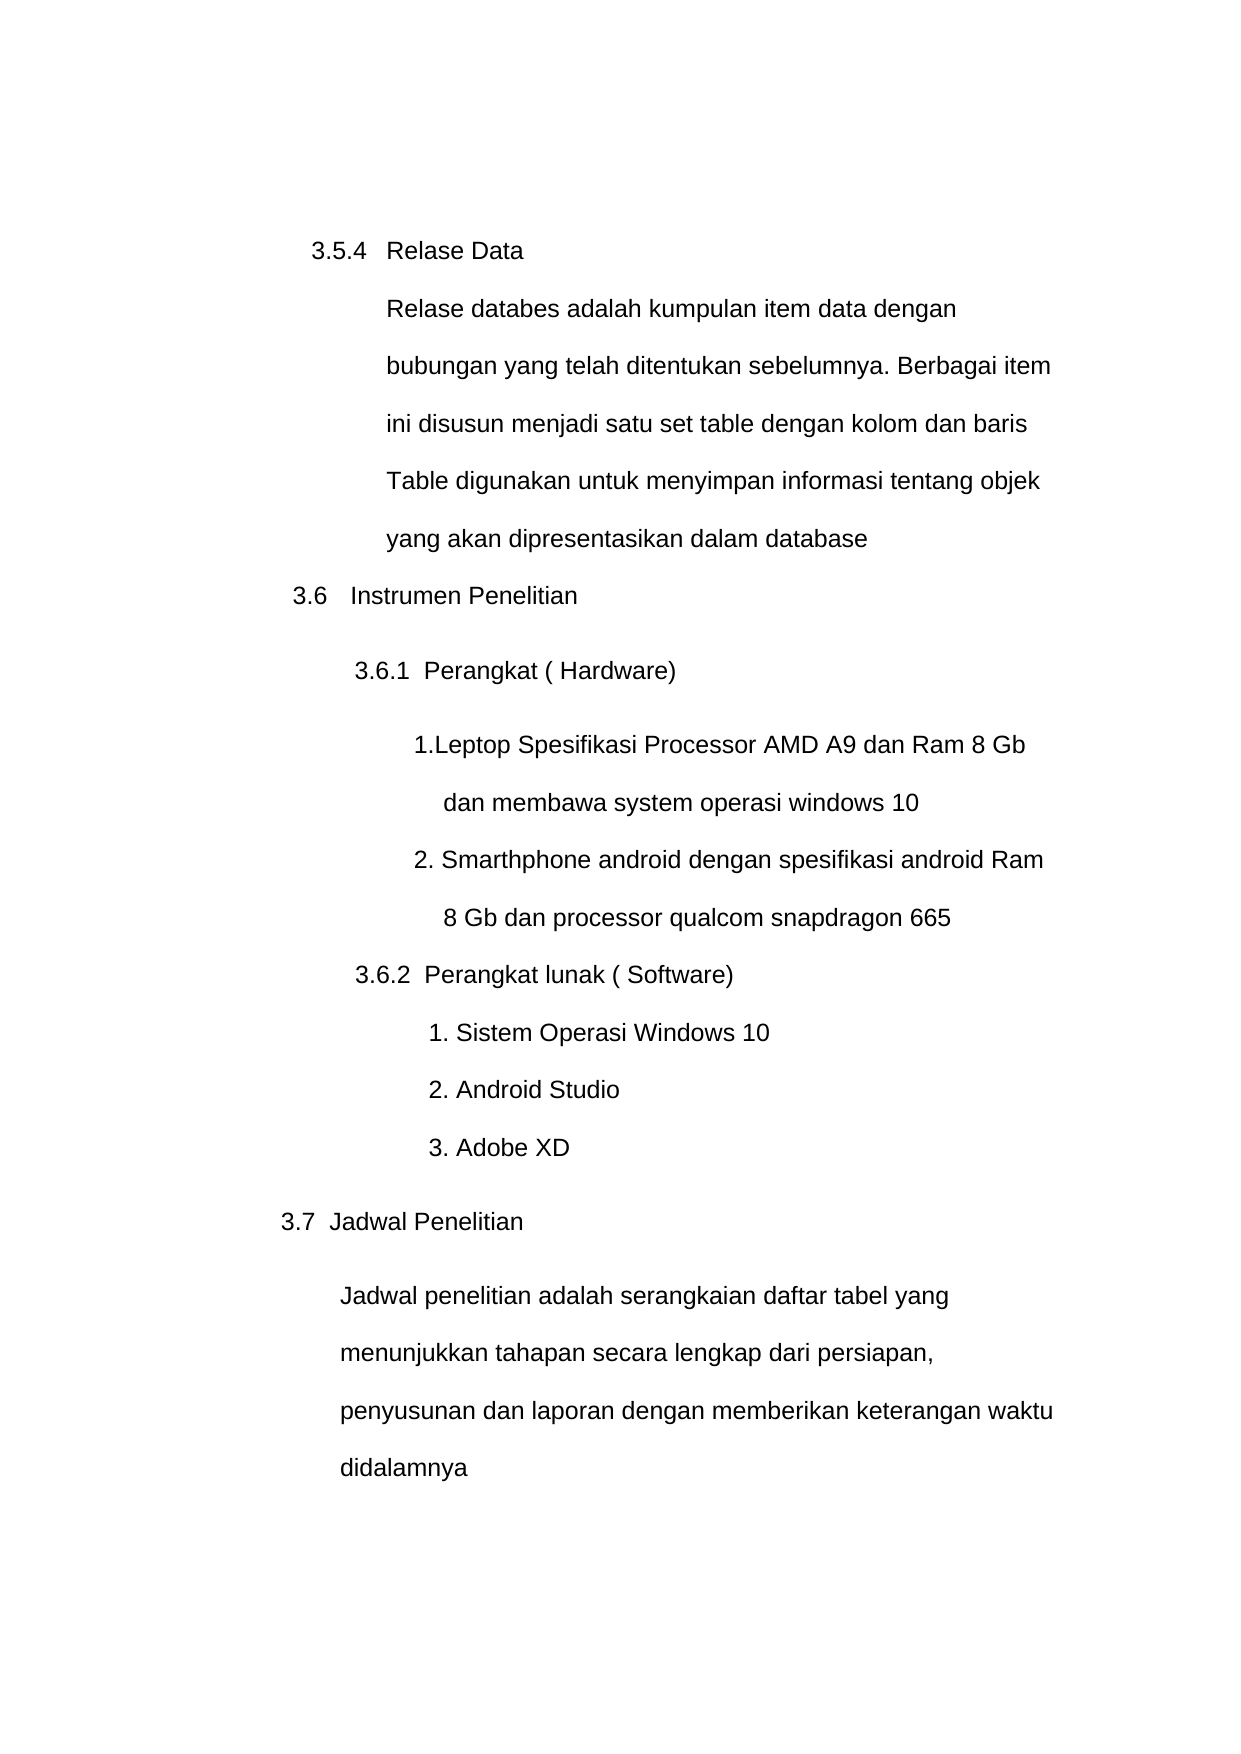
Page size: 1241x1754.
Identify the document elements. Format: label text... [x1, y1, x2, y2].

list 1.Leptop Spesifikasi Processor AMD A9 dan Ram 8 Gb dan membawa system operasi windows 10 [413, 730, 1063, 816]
text 3.7 Jadwal Penelitian [281, 1207, 1063, 1235]
text 3.6.1 Perangkat ( Hardware) [354, 656, 1063, 684]
list Relase databes adalah kumpulan item data dengan bubungan yang telah ditentukan sebelumnya. Berbagai item ini disusun menjadi satu set table dengan kolom dan baris Table digunakan untuk menyimpan informasi tentang objek yang akan dipresentasikan dalam database [386, 294, 1063, 552]
text Jadwal penelitian adalah serangkaian daftar tabel yang menunjukkan tahapan secara lengkap dari persiapan, penyusunan dan laporan dengan memberikan keterangan waktu didalamnya [236, 1281, 1063, 1482]
list Relase Data [311, 236, 1063, 265]
list Instrumen Penelitian [292, 581, 1063, 610]
list 1. Sistem Operasi Windows 10 [355, 1017, 1063, 1046]
list 2. Android Studio [355, 1075, 1063, 1104]
list 2. Smarthphone android dengan spesifikasi android Ram 8 Gb dan processor qualcom snapdragon 665 [413, 845, 1063, 931]
list 3. Adobe XD [355, 1132, 1063, 1161]
list 3.6.2 Perangkat lunak ( Software) [355, 960, 1063, 989]
